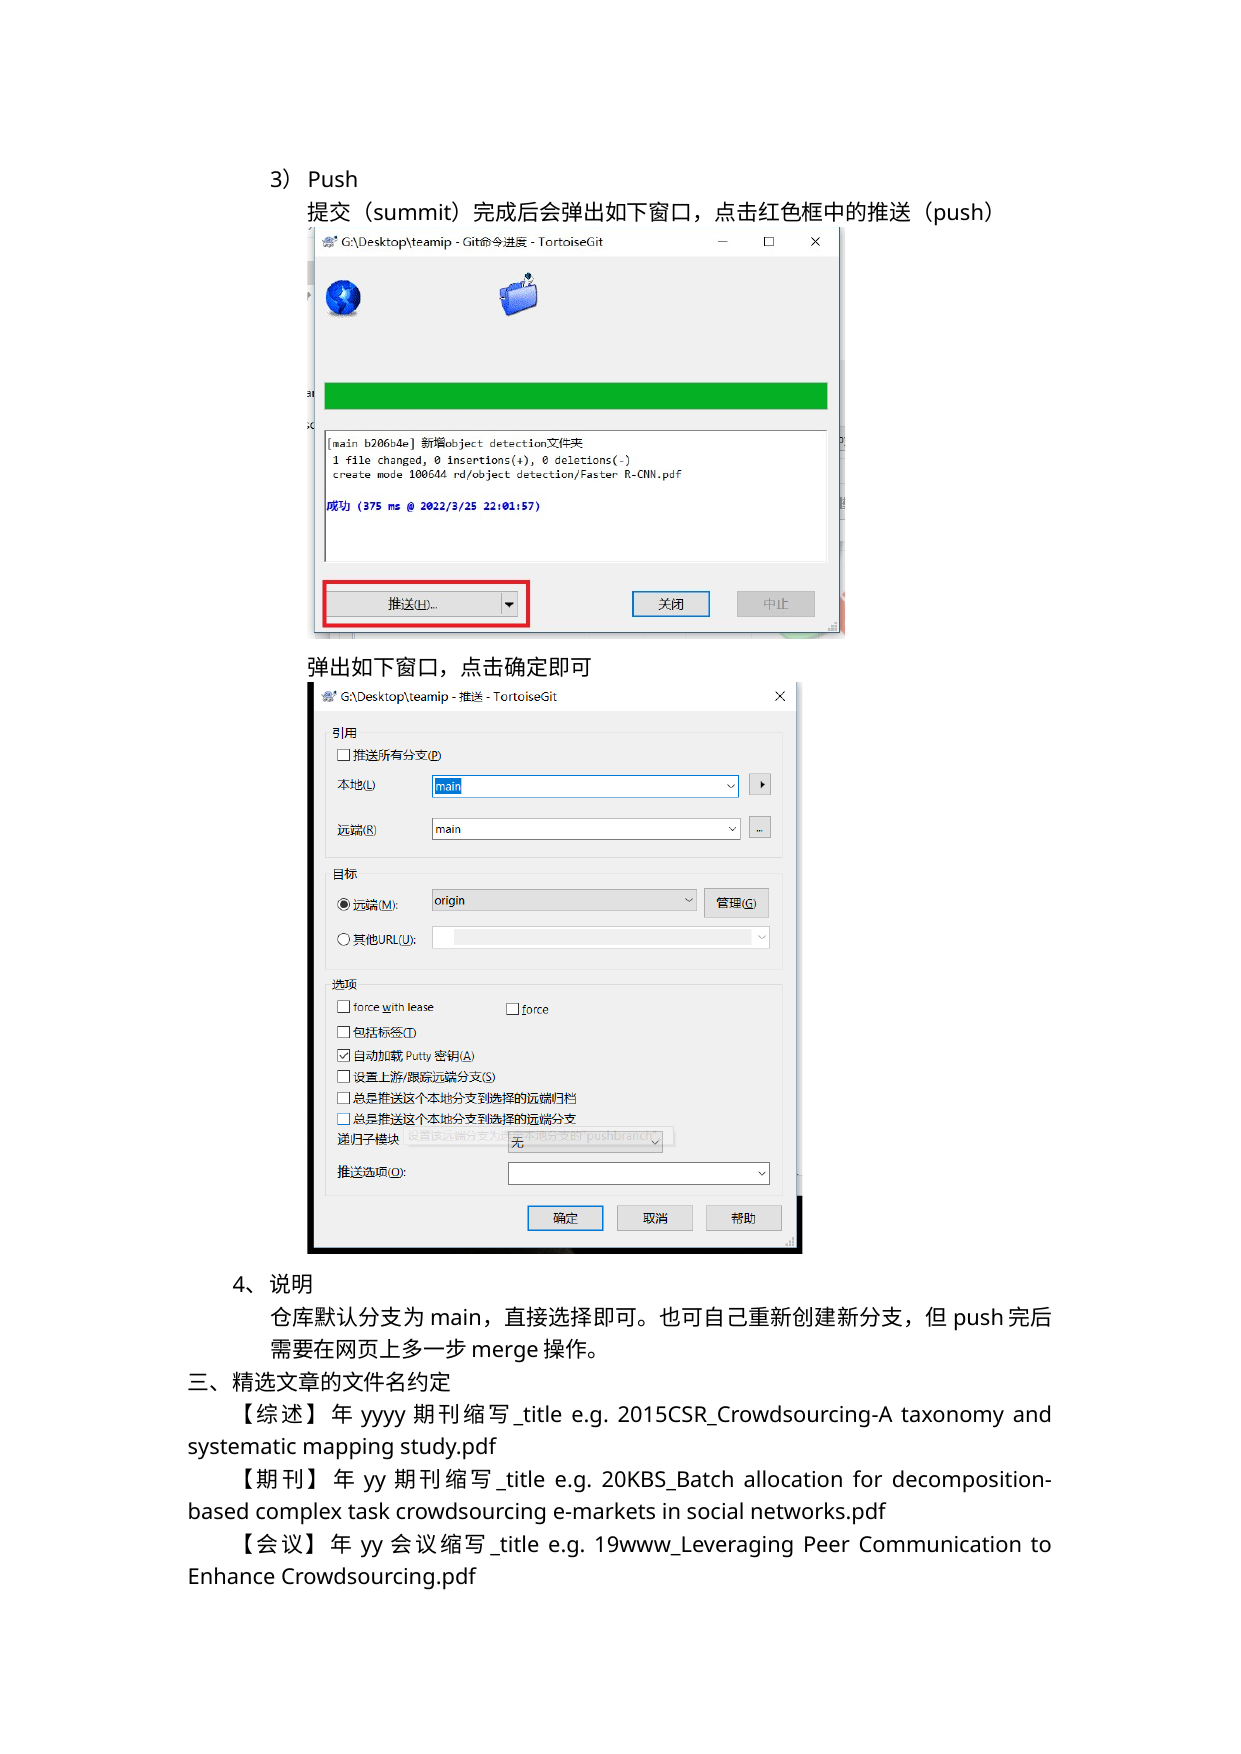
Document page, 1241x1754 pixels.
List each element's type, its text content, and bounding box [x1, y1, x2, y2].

list Push [270, 162, 1053, 194]
text 【期刊】年yy期刊缩写_title e.g. 20KBS_Batch allocation for decomposition-based complex task crowdsourcing e-markets in social networks.pdf [187, 1462, 1053, 1527]
list 提交（summit）完成后会弹出如下窗口，点击红色框中的推送（push） [307, 194, 1053, 227]
list 精选文章的文件名约定 [187, 1364, 1053, 1397]
text 【会议】年yy会议缩写_title e.g. 19www_Leveraging Peer Communication to Enhance Crowdsourcing.pdf [187, 1527, 1053, 1592]
text 【综述】年yyyy期刊缩写_title e.g. 2015CSR_Crowdsourcing-A taxonomy and systematic mapping study.pdf [187, 1397, 1053, 1462]
picture [307, 227, 846, 639]
picture [307, 682, 803, 1254]
list 仓库默认分支为main，直接选择即可。也可自己重新创建新分支，但push完后需要在网页上多一步merge操作。 [270, 1299, 1053, 1364]
list 弹出如下窗口，点击确定即可 [307, 649, 1053, 682]
list 说明 [232, 1267, 1053, 1299]
